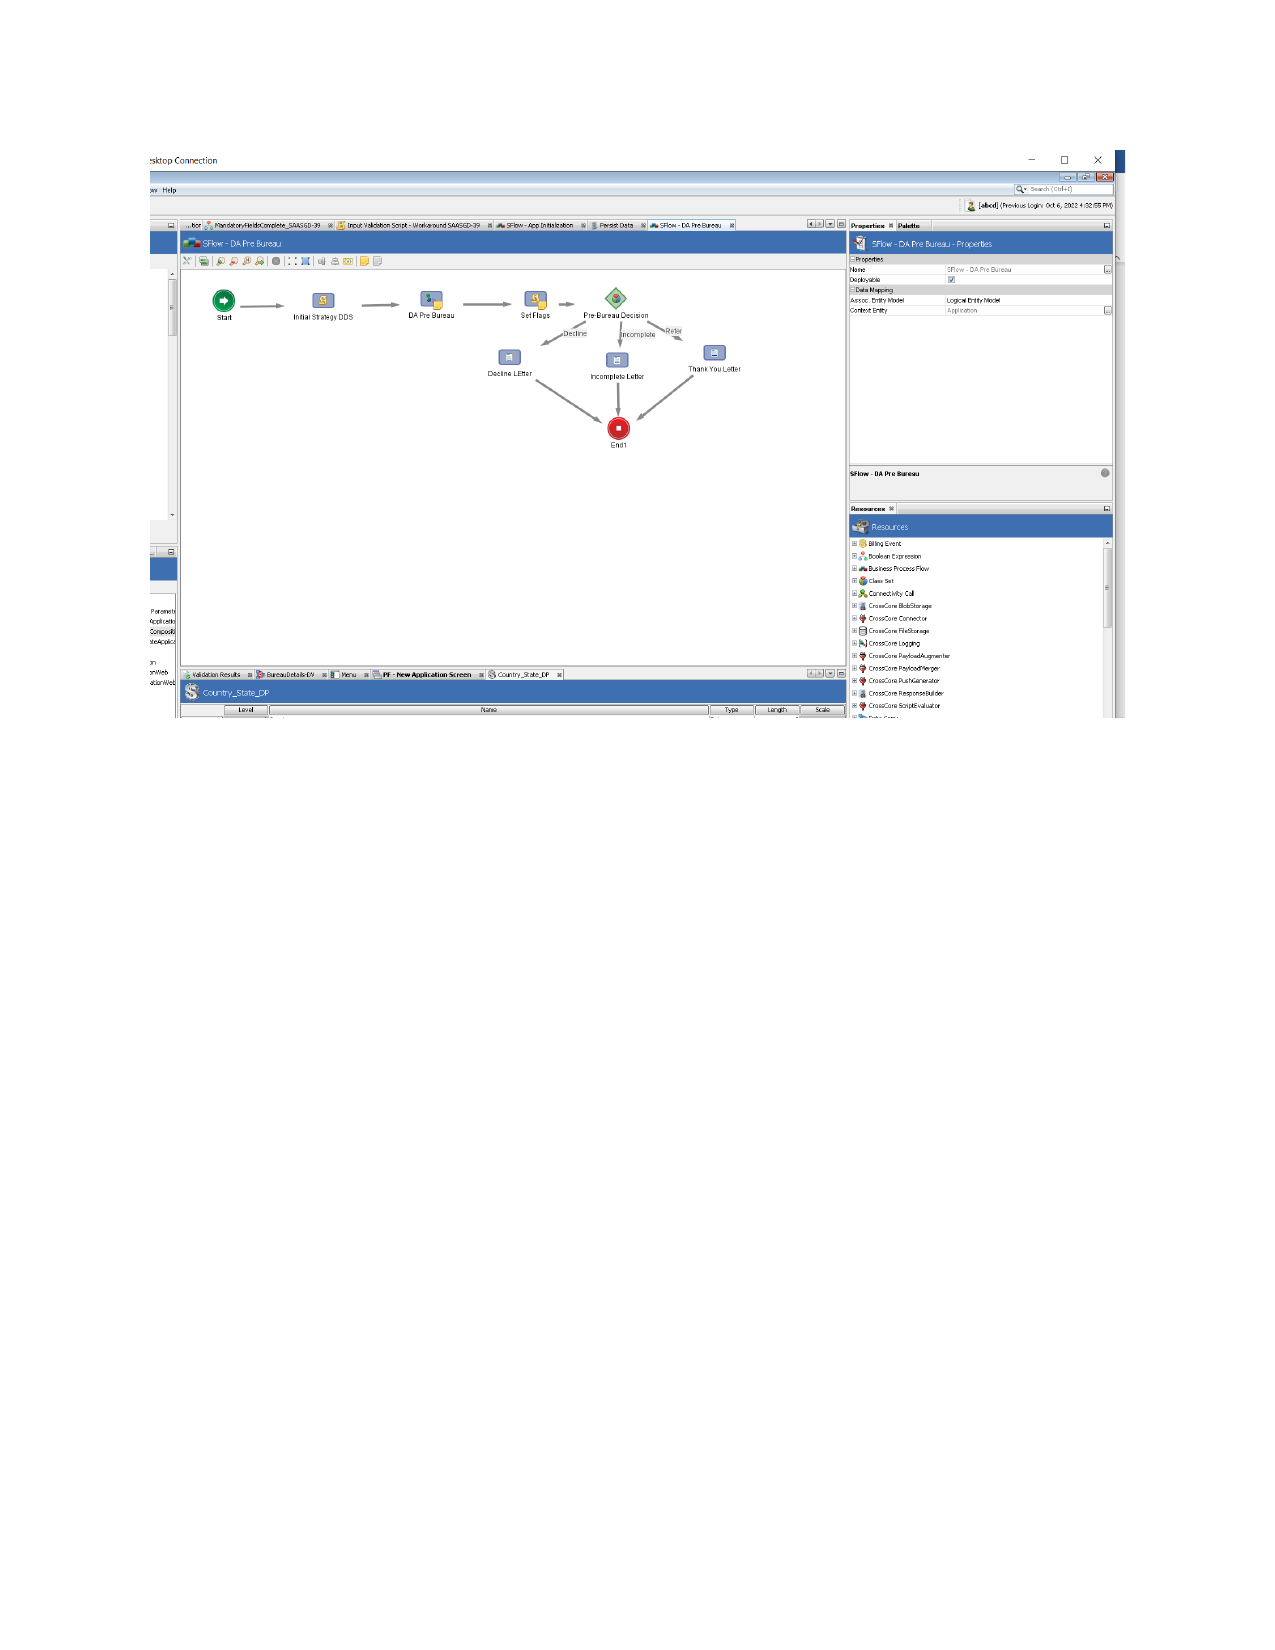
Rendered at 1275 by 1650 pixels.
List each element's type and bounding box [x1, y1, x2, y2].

picture [150, 150, 1125, 718]
